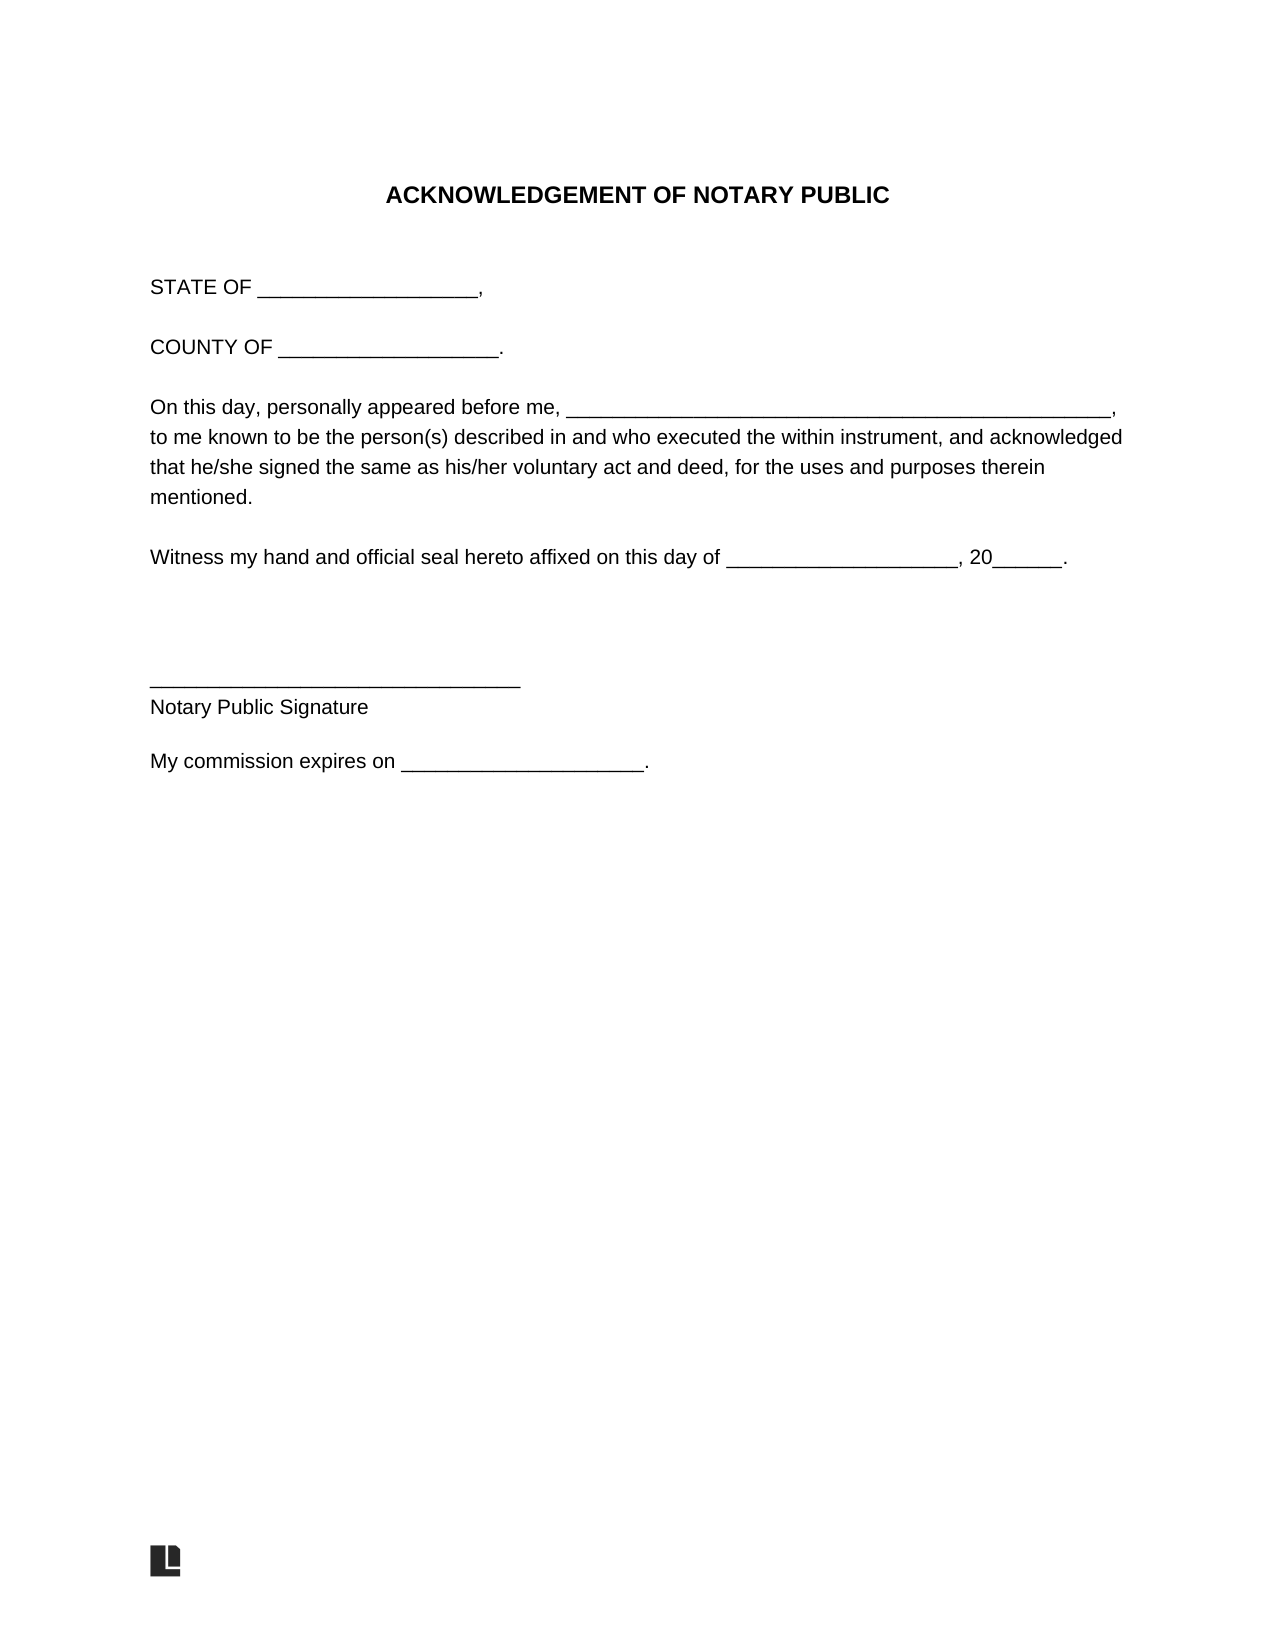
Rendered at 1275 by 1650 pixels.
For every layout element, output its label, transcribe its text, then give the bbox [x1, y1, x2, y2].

text STATE OF ___________________, [150, 269, 1125, 299]
text My commission expires on _____________________. [150, 749, 1125, 773]
text COUNTY OF ___________________. [150, 329, 1125, 359]
text Notary Public Signature [150, 689, 1125, 719]
text ________________________________ [150, 659, 1125, 689]
text On this day, personally appeared before me, _______________________________________________, to me known to be the person(s) described in and who executed the within instrument, and acknowledged that he/she signed the same as his/her voluntary act and deed, for the uses and purposes therein mentioned. [150, 389, 1125, 509]
text ACKNOWLEDGEMENT OF NOTARY PUBLIC [150, 179, 1125, 209]
text Witness my hand and official seal hereto affixed on this day of ____________________, 20______. [150, 539, 1125, 569]
picture [150, 1545, 181, 1577]
